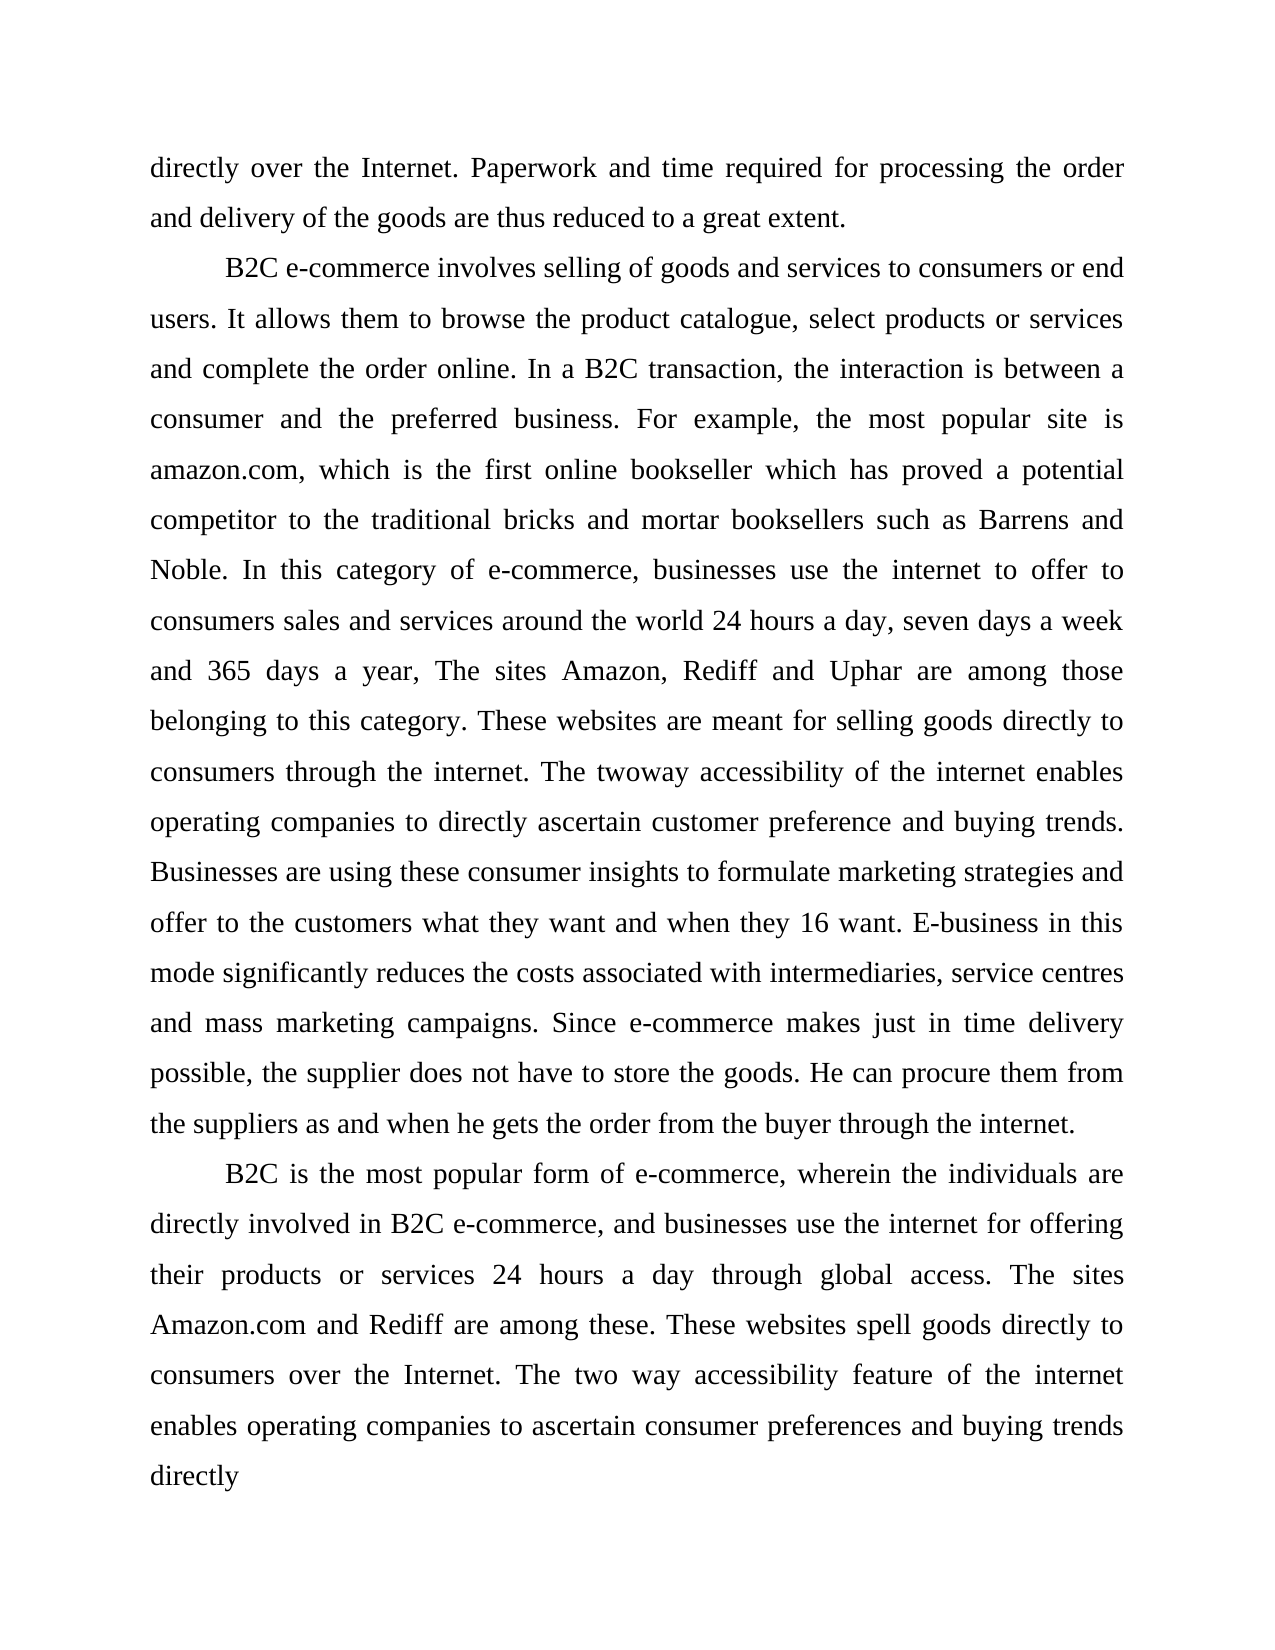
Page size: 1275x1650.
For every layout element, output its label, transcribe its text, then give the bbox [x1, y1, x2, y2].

text B2C is the most popular form of e-commerce, wherein the individuals are directly involved in B2C e-commerce, and businesses use the internet for offering their products or services 24 hours a day through global access. The sites Amazon.com and Rediff are among these. These websites spell goods directly to consumers over the Internet. The two way accessibility feature of the internet enables operating companies to ascertain consumer preferences and buying trends directly [150, 1156, 1125, 1492]
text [150, 150, 1125, 234]
text B2C e-commerce involves selling of goods and services to consumers or end users. It allows them to browse the product catalogue, select products or services and complete the order online. In a B2C transaction, the interaction is between a consumer and the preferred business. For example, the most popular site is amazon.com, which is the first online bookseller which has proved a potential competitor to the traditional bricks and mortar booksellers such as Barrens and Noble. In this category of e-commerce, businesses use the internet to offer to consumers sales and services around the world 24 hours a day, seven days a week and 365 days a year, The sites Amazon, Rediff and Uphar are among those belonging to this category. These websites are meant for selling goods directly to consumers through the internet. The twoway accessibility of the internet enables operating companies to directly ascertain customer preference and buying trends. Businesses are using these consumer insights to formulate marketing strategies and offer to the customers what they want and when they 16 want. E-business in this mode significantly reduces the costs associated with intermediaries, service centres and mass marketing campaigns. Since e-commerce makes just in time delivery possible, the supplier does not have to store the goods. He can procure them from the suppliers as and when he gets the order from the buyer through the internet. [150, 251, 1125, 1139]
